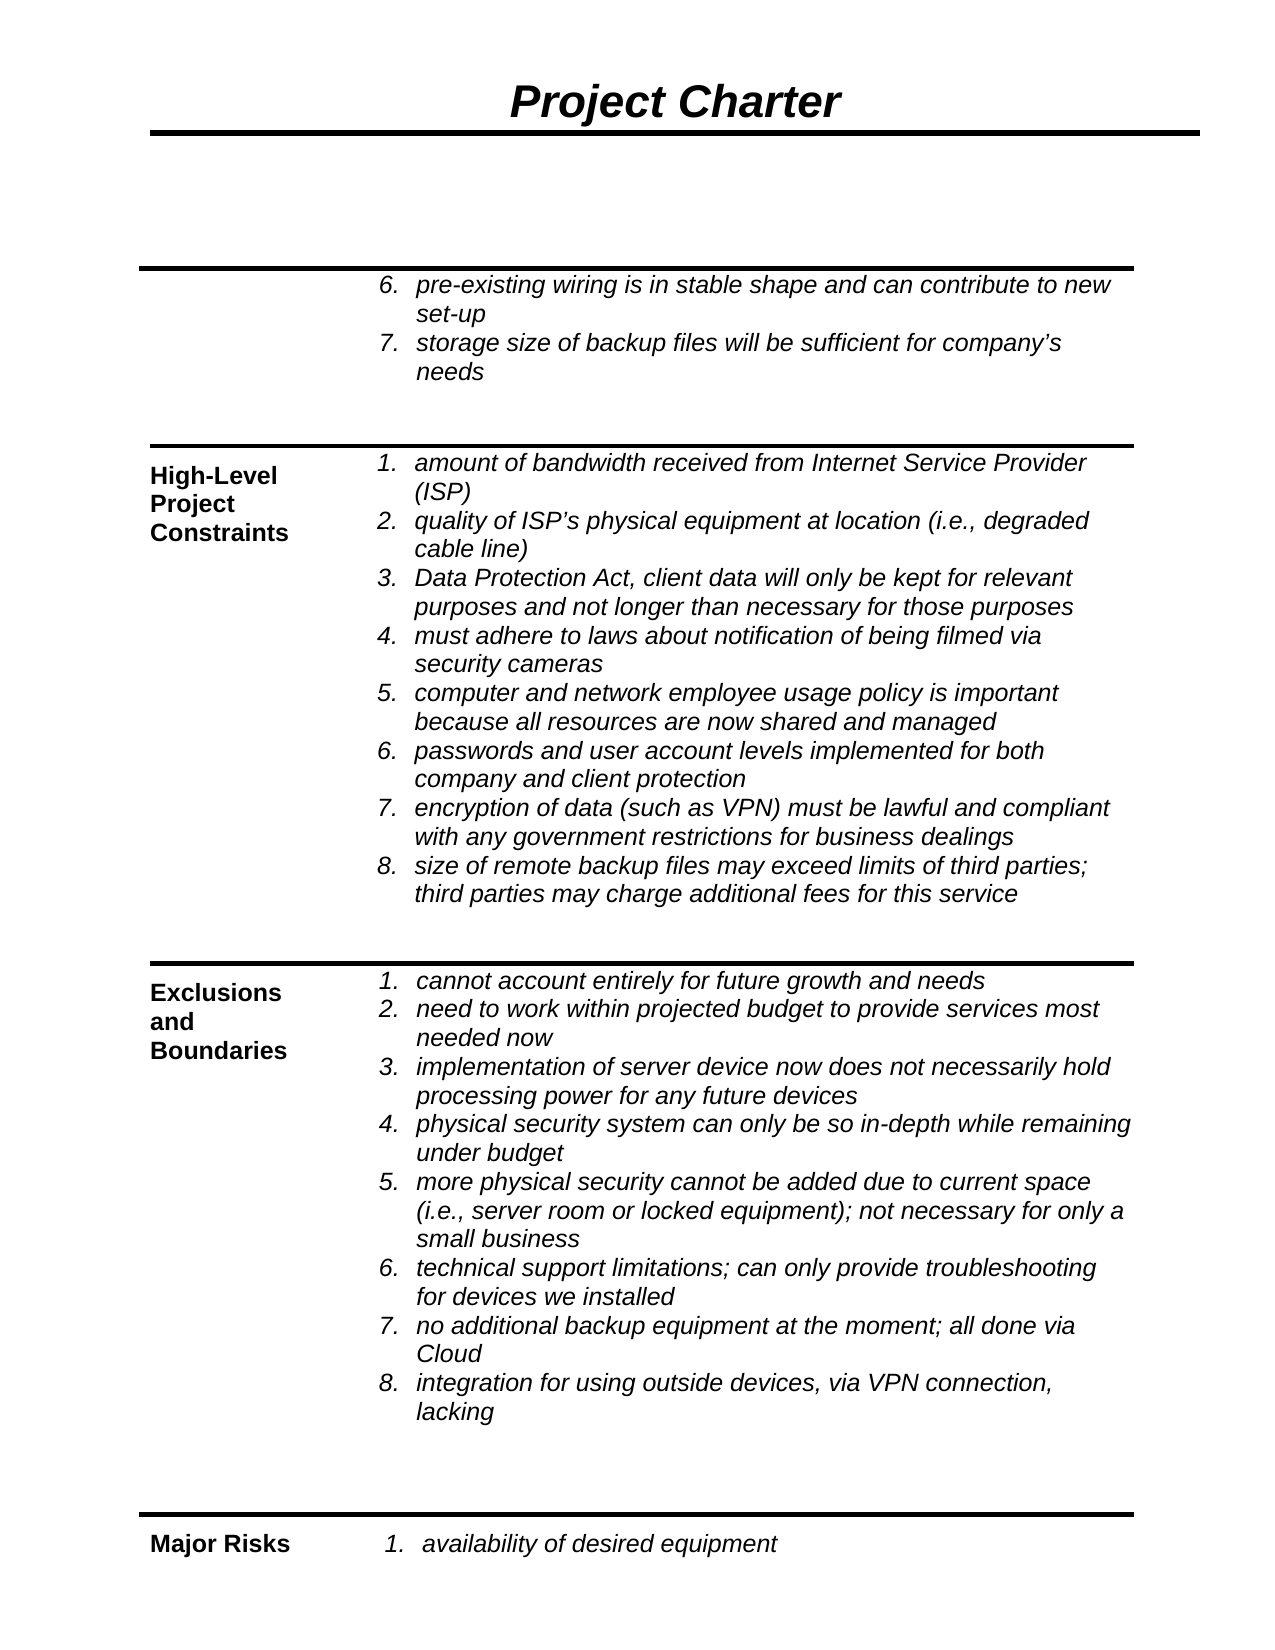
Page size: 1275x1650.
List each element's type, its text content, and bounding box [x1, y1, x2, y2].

table_cell Major Risks [139, 1517, 336, 1558]
table_cell [139, 271, 1134, 1512]
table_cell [336, 1517, 1134, 1558]
